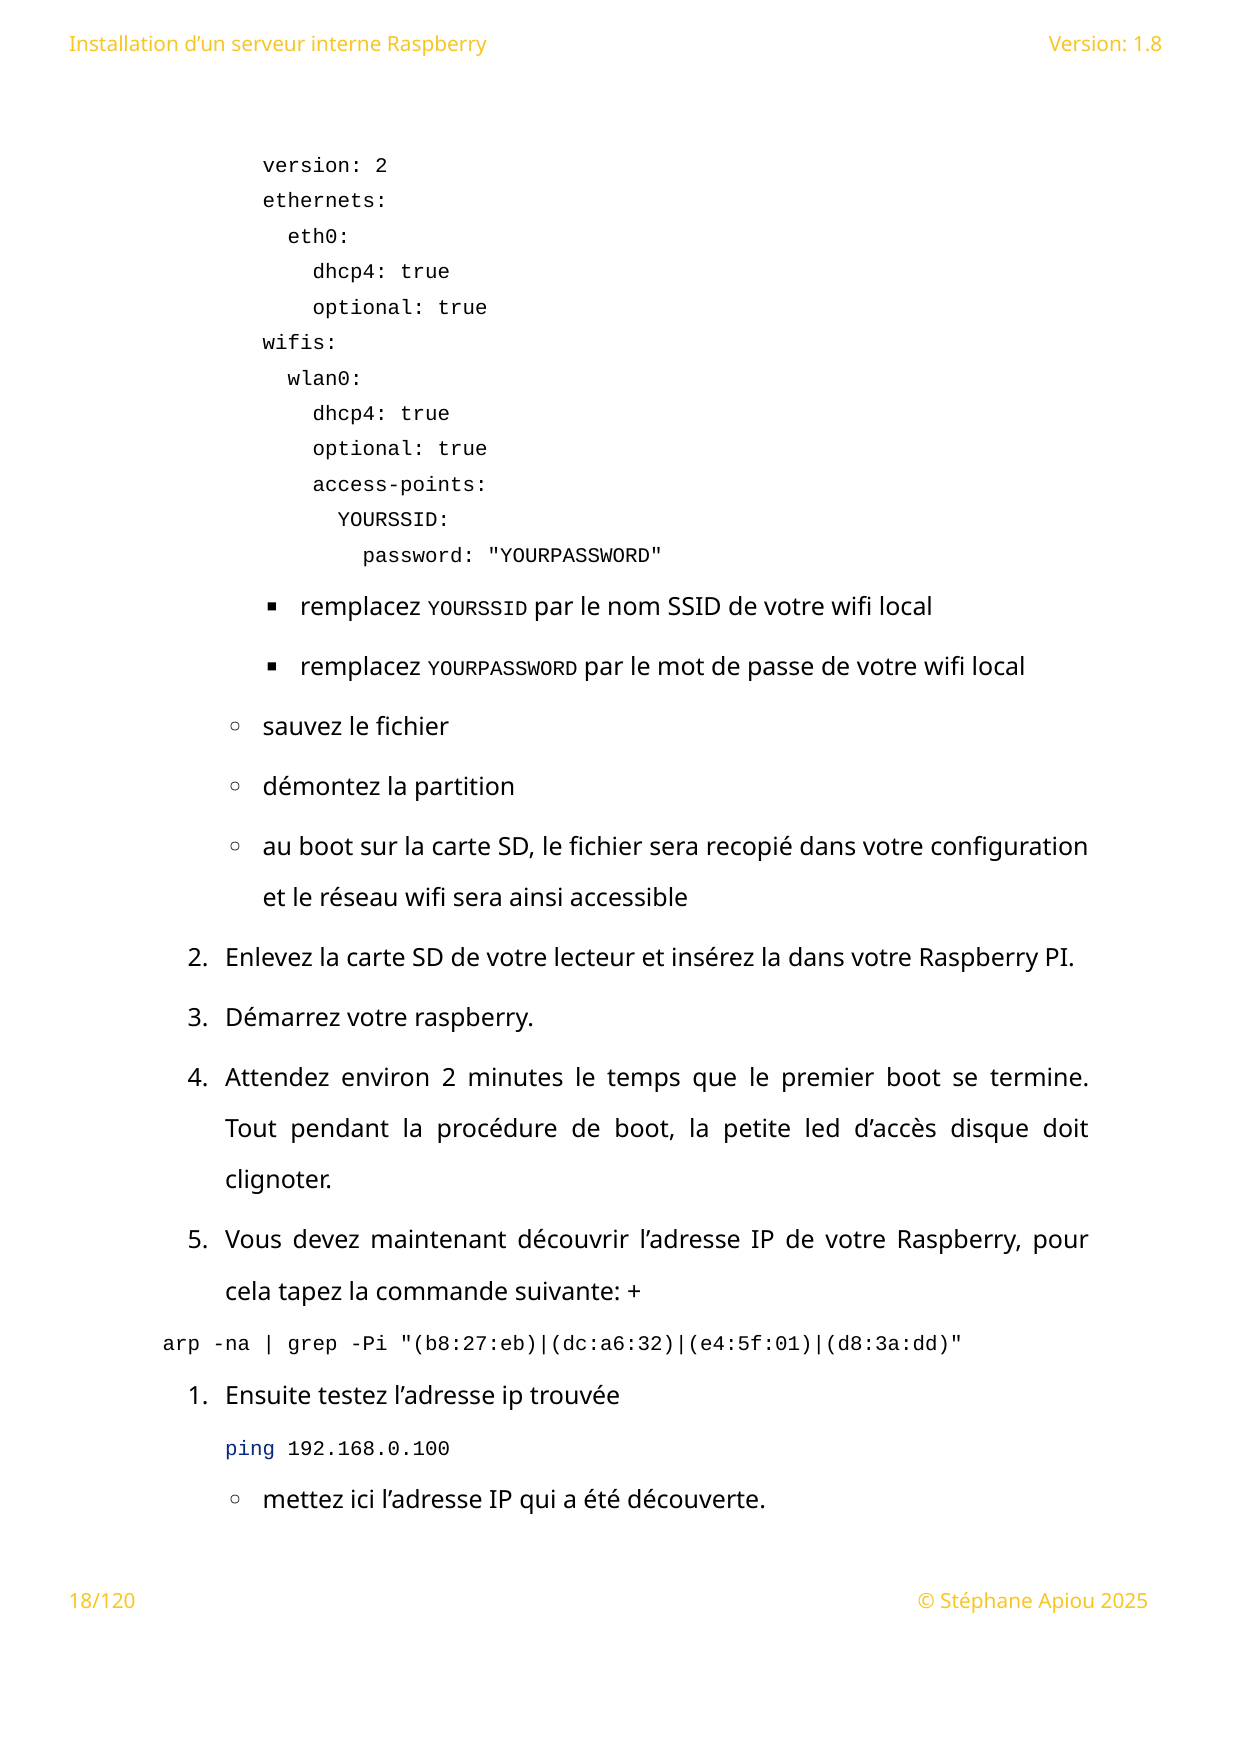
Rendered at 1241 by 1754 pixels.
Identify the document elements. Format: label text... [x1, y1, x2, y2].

list Ensuite testez l’adresse ip trouvée [187, 1378, 1090, 1412]
list optional: true [262, 438, 1090, 462]
list ping 192.168.0.100 [225, 1438, 1090, 1461]
list access-points: [262, 474, 1090, 497]
text arp -na | grep -Pi "(b8:27:eb)|(dc:a6:32)|(e4:5f:01)|(d8:3a:dd)" [150, 1333, 1090, 1357]
list password: "YOURPASSWORD" [262, 545, 1090, 568]
list ethernets: [262, 191, 1090, 214]
list Enlevez la carte SD de votre lecteur et insérez la dans votre Raspberry PI. [187, 940, 1090, 974]
list Attendez environ 2 minutes le temps que le premier boot se termine. Tout pendant la procédure de boot, la petite led d’accès disque doit clignoter. [187, 1060, 1090, 1196]
list YOURSSID: [262, 509, 1090, 533]
list remplacez YOURPASSWORD par le mot de passe de votre wifi local [262, 649, 1090, 683]
list dhcp4: true [262, 403, 1090, 427]
list dhcp4: true [262, 261, 1090, 285]
list eth0: [262, 226, 1090, 249]
list démontez la partition [225, 769, 1090, 803]
list mettez ici l’adresse IP qui a été découverte. [225, 1482, 1090, 1516]
list sauvez le fichier [225, 709, 1090, 743]
list au boot sur la carte SD, le fichier sera recopié dans votre configuration et le réseau wifi sera ainsi accessible [225, 829, 1090, 914]
list version: 2 [262, 155, 1090, 179]
list wlan0: [262, 368, 1090, 391]
list remplacez YOURSSID par le nom SSID de votre wifi local [262, 589, 1090, 623]
list Vous devez maintenant découvrir l’adresse IP de votre Raspberry, pour cela tapez la commande suivante: + [187, 1222, 1090, 1307]
list optional: true [262, 297, 1090, 320]
list Démarrez votre raspberry. [187, 1000, 1090, 1034]
list wifis: [262, 332, 1090, 356]
